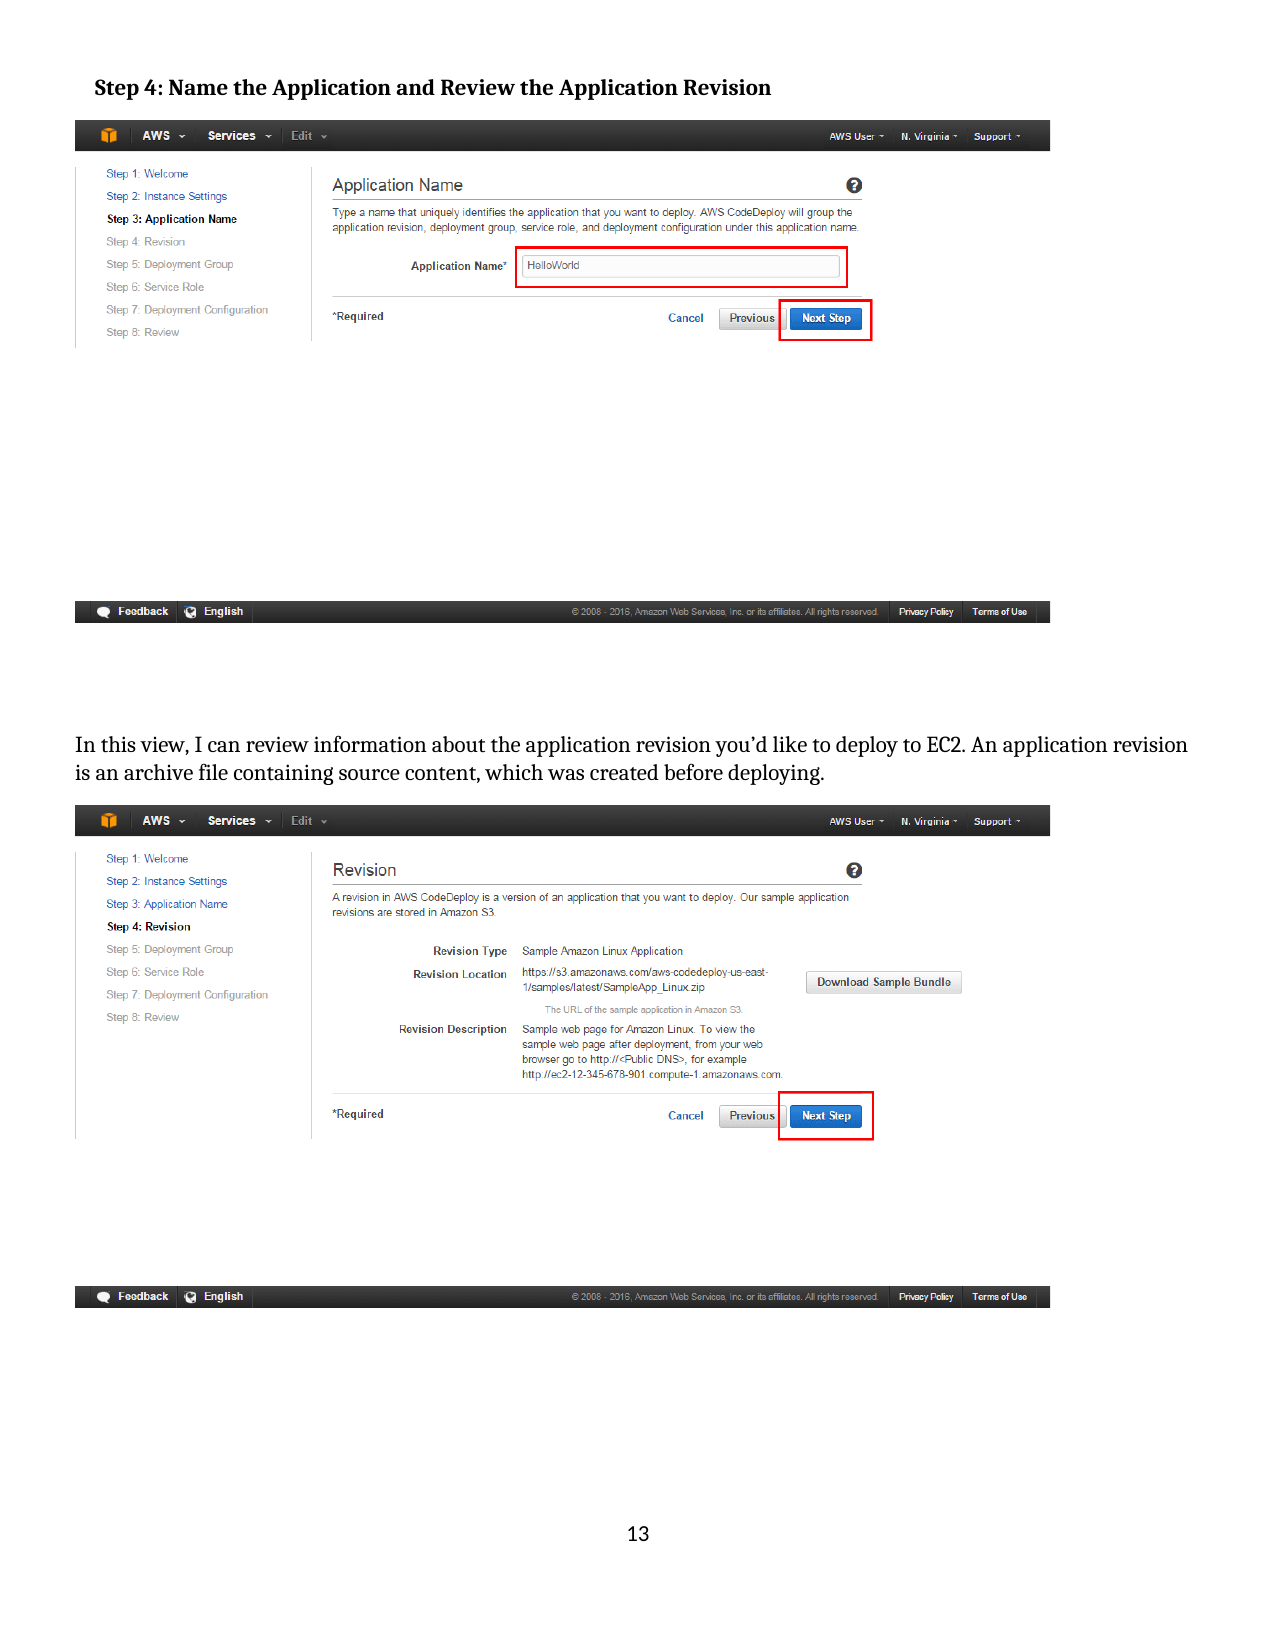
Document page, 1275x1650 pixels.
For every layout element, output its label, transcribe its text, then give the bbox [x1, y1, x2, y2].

picture [75, 120, 1050, 623]
picture [75, 805, 1050, 1308]
text In this view, I can review information about the application revision you’d like to deploy to EC2. An application revision is an archive file containing source content, which was created before deploying. [75, 732, 1200, 787]
text Step 4: Name the Application and Review the Application Revision [75, 75, 1200, 101]
